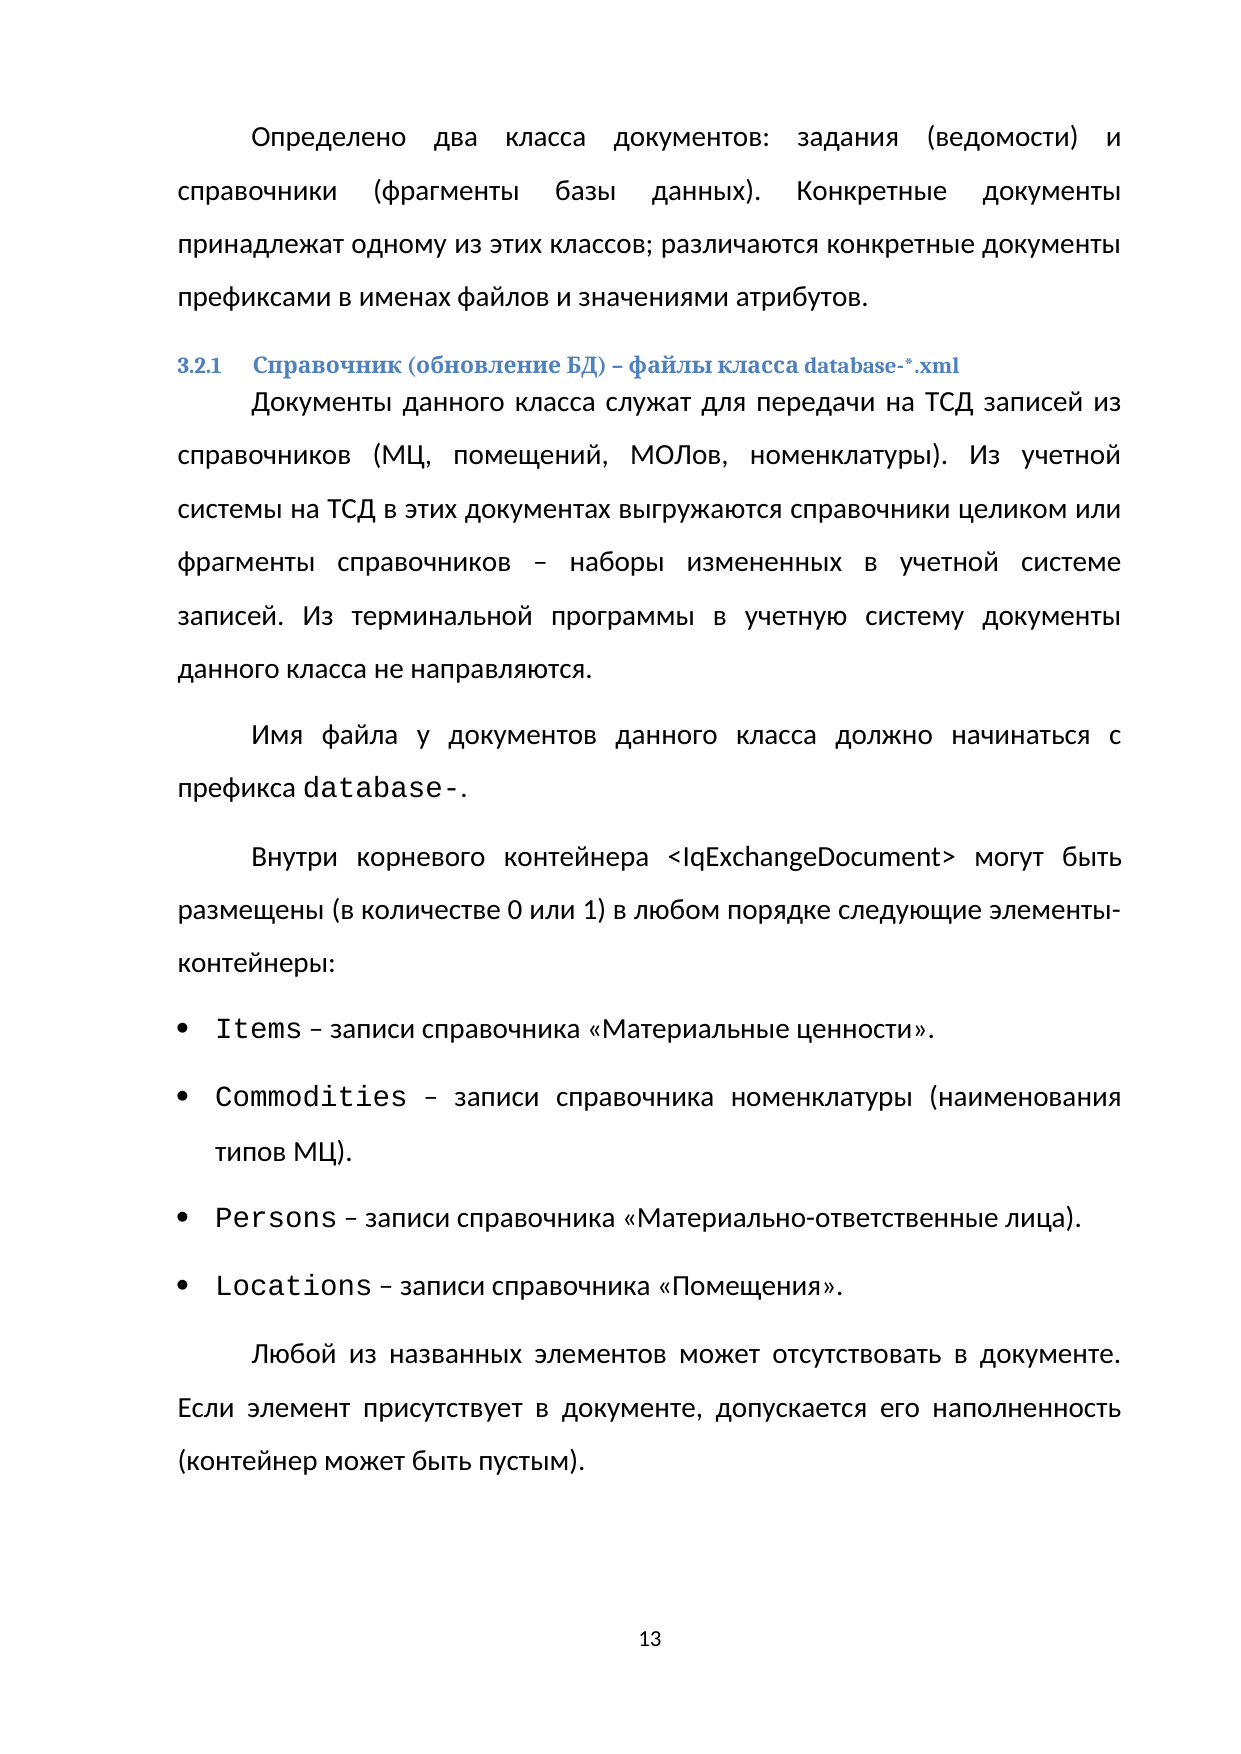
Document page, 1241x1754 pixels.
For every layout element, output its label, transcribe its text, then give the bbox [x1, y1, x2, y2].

text Locations – записи справочника «Помещения». [177, 1267, 1122, 1304]
text Persons – записи справочника «Материально-ответственные лица). [177, 1199, 1122, 1236]
text Commodities – записи справочника номенклатуры (наименования типов МЦ). [177, 1078, 1122, 1169]
text Внутри корневого контейнера <IqExchangeDocument> могут быть размещены (в количестве 0 или 1) в любом порядке следующие элементы-контейнеры: [177, 838, 1122, 980]
text Документы данного класса служат для передачи на ТСД записей из справочников (МЦ, помещений, МОЛов, номенклатуры). Из учетной системы на ТСД в этих документах выгружаются справочники целиком или фрагменты справочников – наборы измененных в учетной системе записей. Из терминальной программы в учетную систему документы данного класса не направляются. [177, 383, 1122, 686]
subtitle Справочник (обновление БД) – файлы класса database-*.xml [177, 353, 1122, 379]
text Любой из названных элементов может отсутствовать в документе. Если элемент присутствует в документе, допускается его наполненность (контейнер может быть пустым). [177, 1336, 1122, 1478]
text Имя файла у документов данного класса должно начинаться с префикса database-. [177, 716, 1122, 807]
text Определено два класса документов: задания (ведомости) и справочники (фрагменты базы данных). Конкретные документы принадлежат одному из этих классов; различаются конкретные документы префиксами в именах файлов и значениями атрибутов. [177, 118, 1122, 314]
text Items – записи справочника «Материальные ценности». [177, 1010, 1122, 1047]
